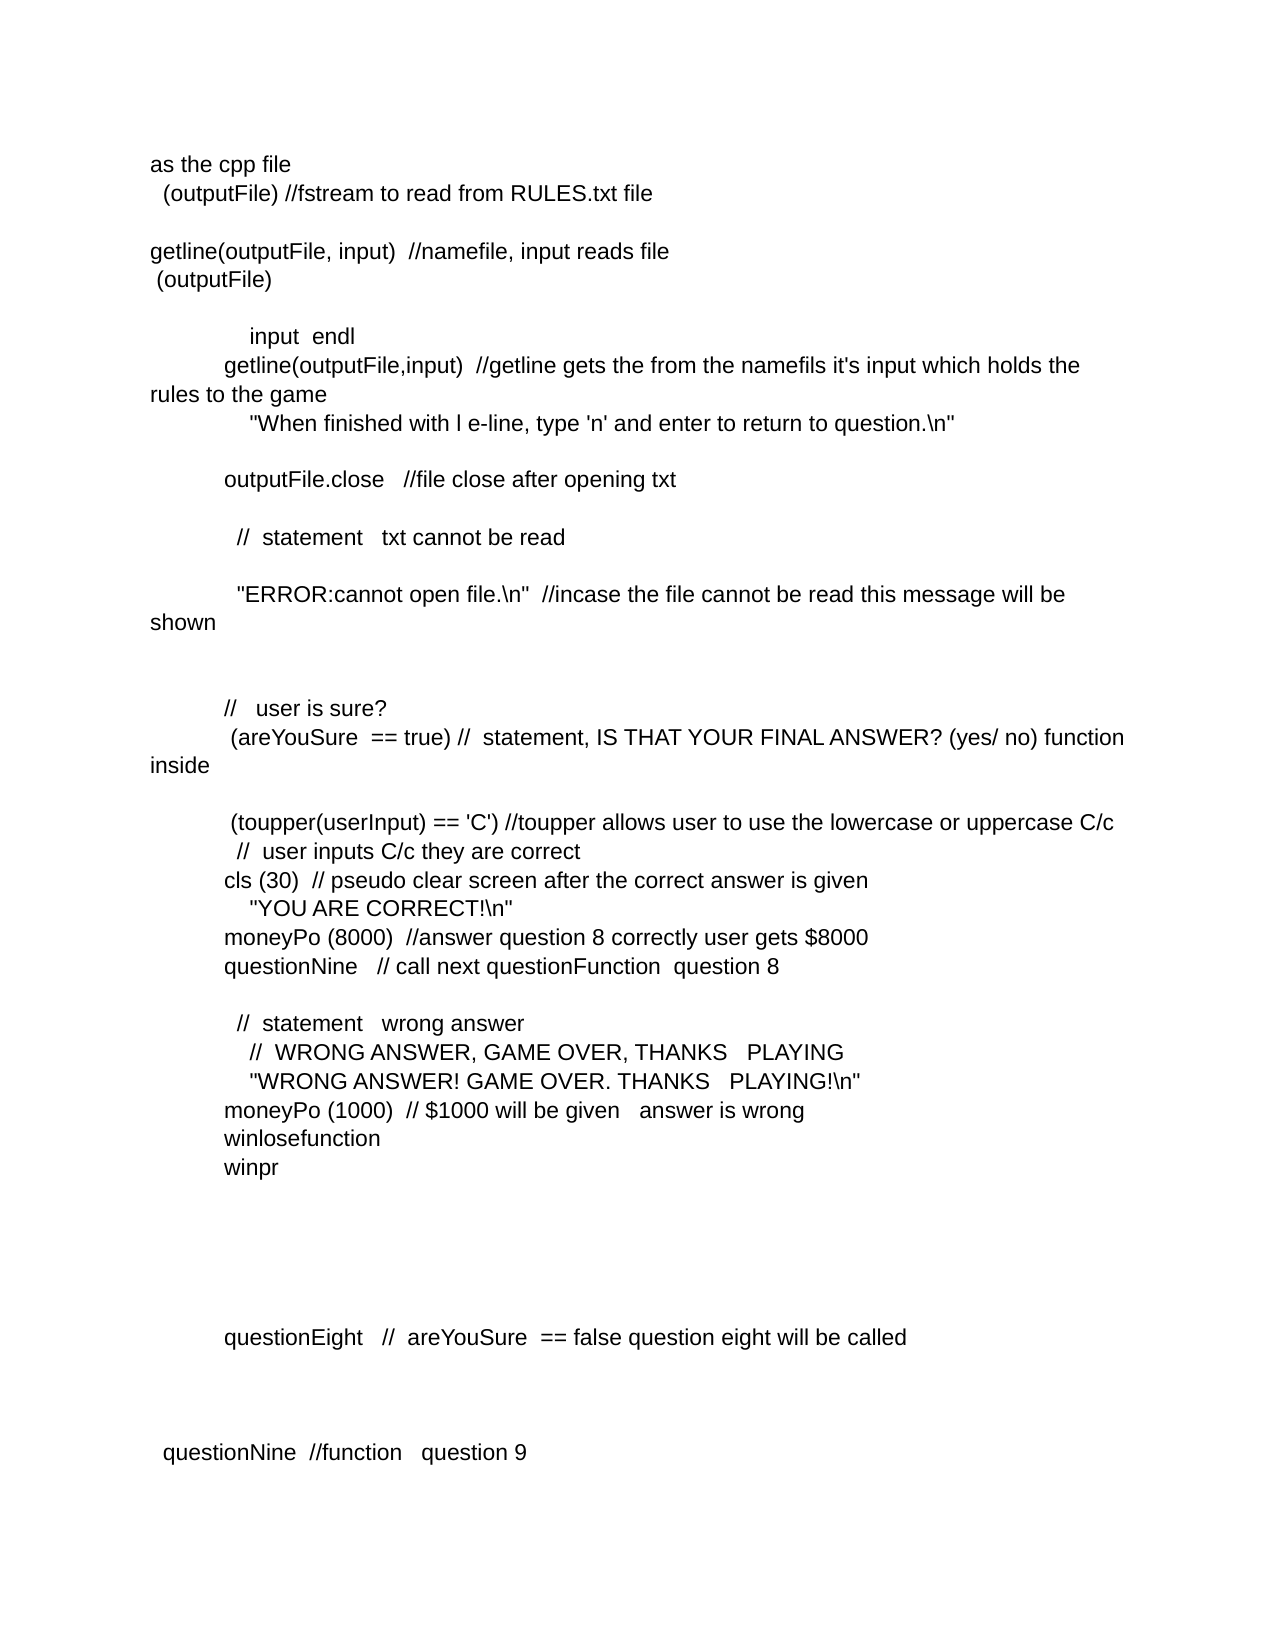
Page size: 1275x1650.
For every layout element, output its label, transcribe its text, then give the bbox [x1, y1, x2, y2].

text (outputFile) //fstream to read from RULES.txt file [150, 179, 1125, 207]
text moneyPo (1000) // $1000 will be given answer is wrong [150, 1095, 1125, 1124]
text (areYouSure == true) // statement, IS THAT YOUR FINAL ANSWER? (yes/ no) function inside [150, 722, 1125, 779]
text winlosefunction [150, 1124, 1125, 1153]
text getline(outputFile, input) //namefile, input reads file [150, 236, 1125, 265]
text "ERROR:cannot open file.\n" //incase the file cannot be read this message will be shown [150, 579, 1125, 637]
text // WRONG ANSWER, GAME OVER, THANKS PLAYING [150, 1038, 1125, 1066]
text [150, 150, 1125, 179]
text cls (30) // pseudo clear screen after the correct answer is given [150, 865, 1125, 894]
text // user is sure? [150, 693, 1125, 722]
text // statement wrong answer [150, 1009, 1125, 1038]
text // user inputs C/c they are correct [150, 836, 1125, 865]
text "YOU ARE CORRECT!\n" [150, 894, 1125, 923]
text questionNine // call next questionFunction question 8 [150, 951, 1125, 980]
text // statement txt cannot be read [150, 522, 1125, 551]
text questionEight // areYouSure == false question eight will be called [150, 1323, 1125, 1352]
text "WRONG ANSWER! GAME OVER. THANKS PLAYING!\n" [150, 1066, 1125, 1095]
text input endl [150, 322, 1125, 351]
text moneyPo (8000) //answer question 8 correctly user gets $8000 [150, 923, 1125, 951]
text "When finished with l e-line, type 'n' and enter to return to question.\n" [150, 408, 1125, 437]
text outputFile.close //file close after opening txt [150, 465, 1125, 493]
text getline(outputFile,input) //getline gets the from the namefils it's input which holds the rules to the game [150, 351, 1125, 408]
text (outputFile) [150, 265, 1125, 294]
text questionNine //function question 9 [150, 1437, 1125, 1466]
text winpr [150, 1153, 1125, 1181]
text (toupper(userInput) == 'C') //toupper allows user to use the lowercase or uppercase C/c [150, 808, 1125, 836]
